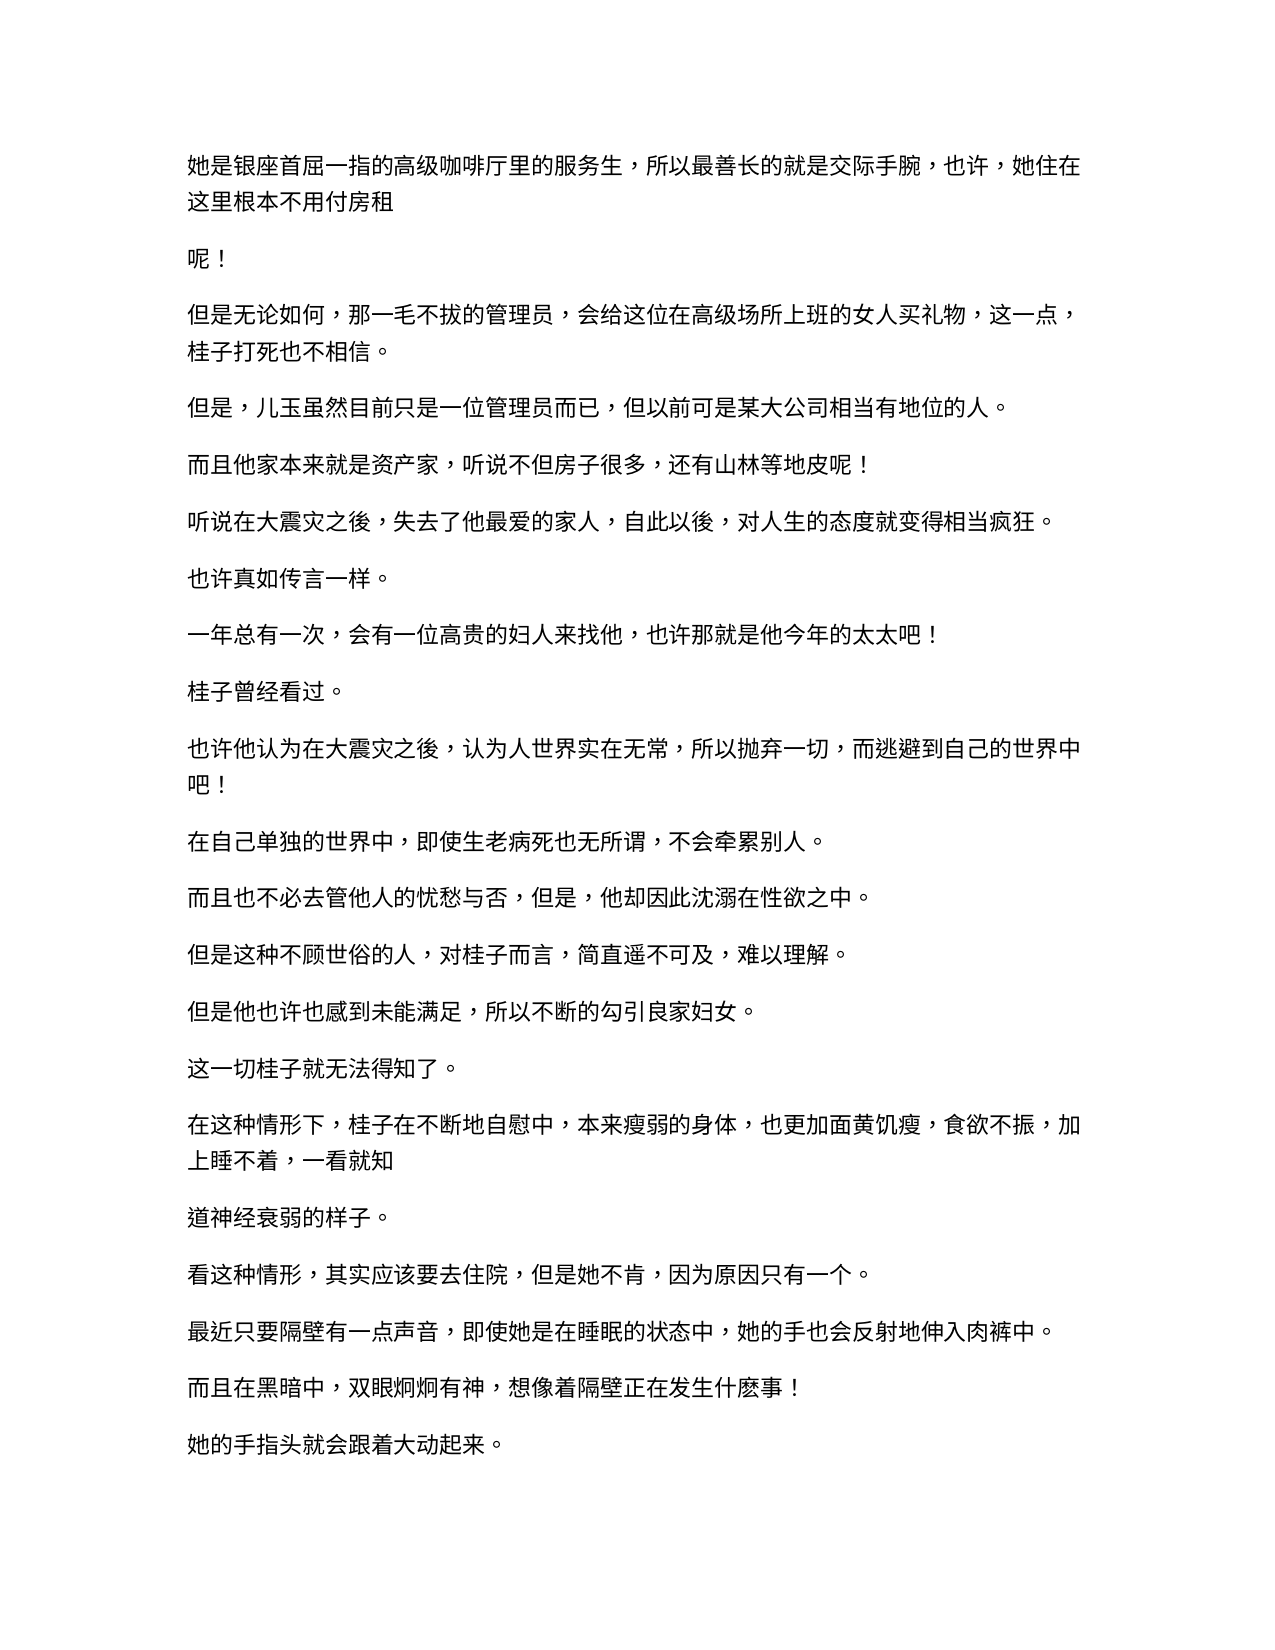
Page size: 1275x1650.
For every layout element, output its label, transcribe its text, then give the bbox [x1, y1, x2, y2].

text 而且他家本来就是资产家，听说不但房子很多，还有山林等地皮呢！ [187, 449, 1087, 480]
text 道神经衰弱的样子。 [187, 1202, 1087, 1233]
text 但是无论如何，那一毛不拔的管理员，会给这位在高级场所上班的女人买礼物，这一点，桂子打死也不相信。 [187, 299, 1087, 367]
text 她的手指头就会跟着大动起来。 [187, 1429, 1087, 1460]
text 也许他认为在大震灾之後，认为人世界实在无常，所以抛弃一切，而逃避到自己的世界中吧！ [187, 733, 1087, 800]
text 在这种情形下，桂子在不断地自慰中，本来瘦弱的身体，也更加面黄饥瘦，食欲不振，加上睡不着，一看就知 [187, 1109, 1087, 1177]
text 最近只要隔壁有一点声音，即使她是在睡眠的状态中，她的手也会反射地伸入肉裤中。 [187, 1316, 1087, 1347]
text 而且在黑暗中，双眼炯炯有神，想像着隔壁正在发生什麽事！ [187, 1372, 1087, 1404]
text 看这种情形，其实应该要去住院，但是她不肯，因为原因只有一个。 [187, 1259, 1087, 1290]
text 而且也不必去管他人的忧愁与否，但是，他却因此沈溺在性欲之中。 [187, 882, 1087, 913]
text 但是这种不顾世俗的人，对桂子而言，简直遥不可及，难以理解。 [187, 939, 1087, 970]
text 也许真如传言一样。 [187, 562, 1087, 594]
text 呢！ [187, 243, 1087, 274]
text 但是他也许也感到未能满足，所以不断的勾引良家妇女。 [187, 996, 1087, 1027]
text 在自己单独的世界中，即使生老病死也无所谓，不会牵累别人。 [187, 826, 1087, 857]
text 但是，儿玉虽然目前只是一位管理员而已，但以前可是某大公司相当有地位的人。 [187, 392, 1087, 423]
text 这一切桂子就无法得知了。 [187, 1053, 1087, 1084]
text 桂子曾经看过。 [187, 676, 1087, 707]
text 听说在大震灾之後，失去了他最爱的家人，自此以後，对人生的态度就变得相当疯狂。 [187, 506, 1087, 537]
text 一年总有一次，会有一位高贵的妇人来找他，也许那就是他今年的太太吧！ [187, 619, 1087, 651]
text 她是银座首屈一指的高级咖啡厅里的服务生，所以最善长的就是交际手腕，也许，她住在这里根本不用付房租 [187, 150, 1087, 217]
